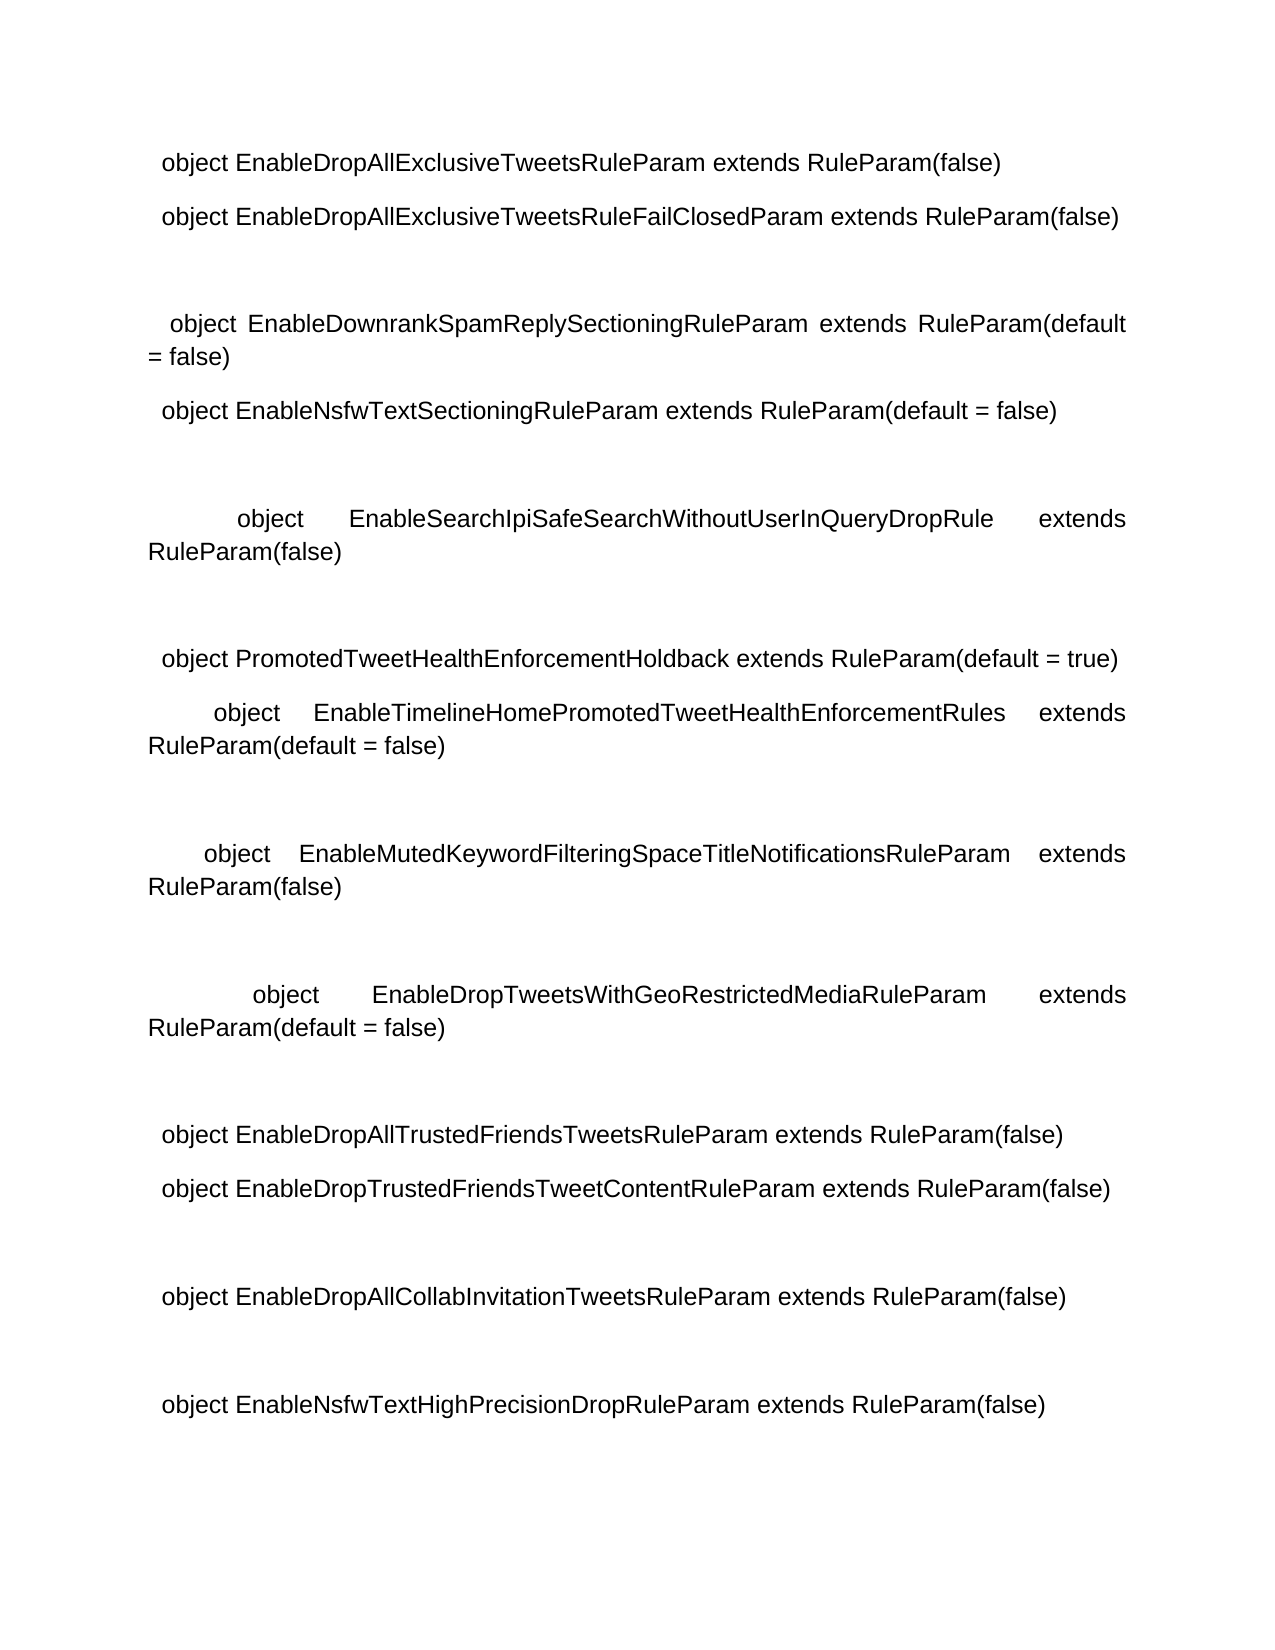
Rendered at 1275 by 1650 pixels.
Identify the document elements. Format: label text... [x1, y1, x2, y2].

text object EnableNsfwTextSectioningRuleParam extends RuleParam(default = false) [148, 396, 1127, 425]
text object EnableSearchIpiSafeSearchWithoutUserInQueryDropRule extends RuleParam(false) [148, 504, 1127, 566]
text object EnableDropTweetsWithGeoRestrictedMediaRuleParam extends RuleParam(default = false) [148, 980, 1127, 1042]
text object EnableDropAllExclusiveTweetsRuleParam extends RuleParam(false) [148, 148, 1127, 176]
text object EnableTimelineHomePromotedTweetHealthEnforcementRules extends RuleParam(default = false) [148, 698, 1127, 760]
text object EnableDropAllCollabInvitationTweetsRuleParam extends RuleParam(false) [148, 1282, 1127, 1311]
text object EnableDownrankSpamReplySectioningRuleParam extends RuleParam(default = false) [148, 309, 1127, 371]
text object PromotedTweetHealthEnforcementHoldback extends RuleParam(default = true) [148, 644, 1127, 673]
text object EnableNsfwTextHighPrecisionDropRuleParam extends RuleParam(false) [148, 1390, 1127, 1418]
text object EnableDropTrustedFriendsTweetContentRuleParam extends RuleParam(false) [148, 1174, 1127, 1203]
text object EnableDropAllExclusiveTweetsRuleFailClosedParam extends RuleParam(false) [148, 201, 1127, 230]
text object EnableMutedKeywordFilteringSpaceTitleNotificationsRuleParam extends RuleParam(false) [148, 839, 1127, 901]
text object EnableDropAllTrustedFriendsTweetsRuleParam extends RuleParam(false) [148, 1121, 1127, 1149]
